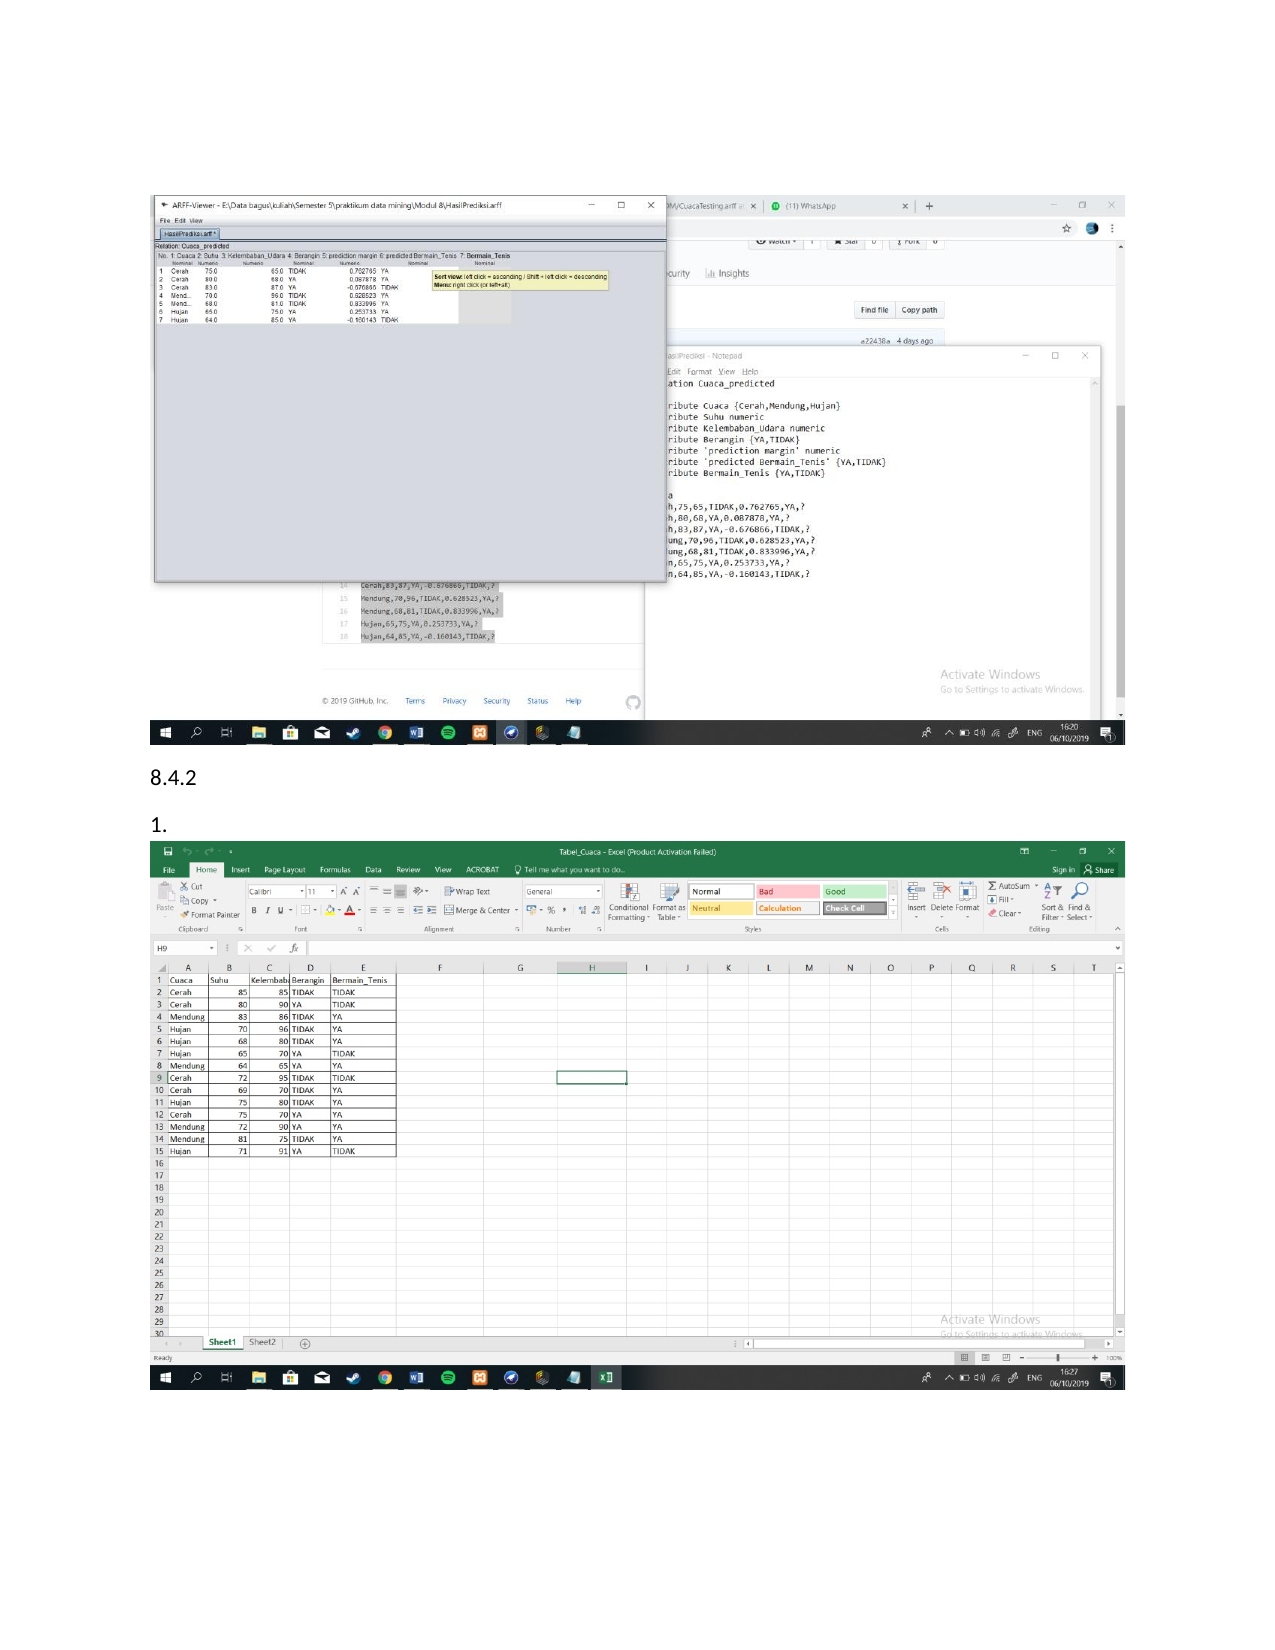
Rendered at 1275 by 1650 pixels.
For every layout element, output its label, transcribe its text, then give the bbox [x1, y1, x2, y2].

text 1. [150, 810, 1135, 838]
text 8.4.2 [150, 763, 1135, 791]
picture [150, 195, 1125, 745]
picture [150, 841, 1125, 1390]
